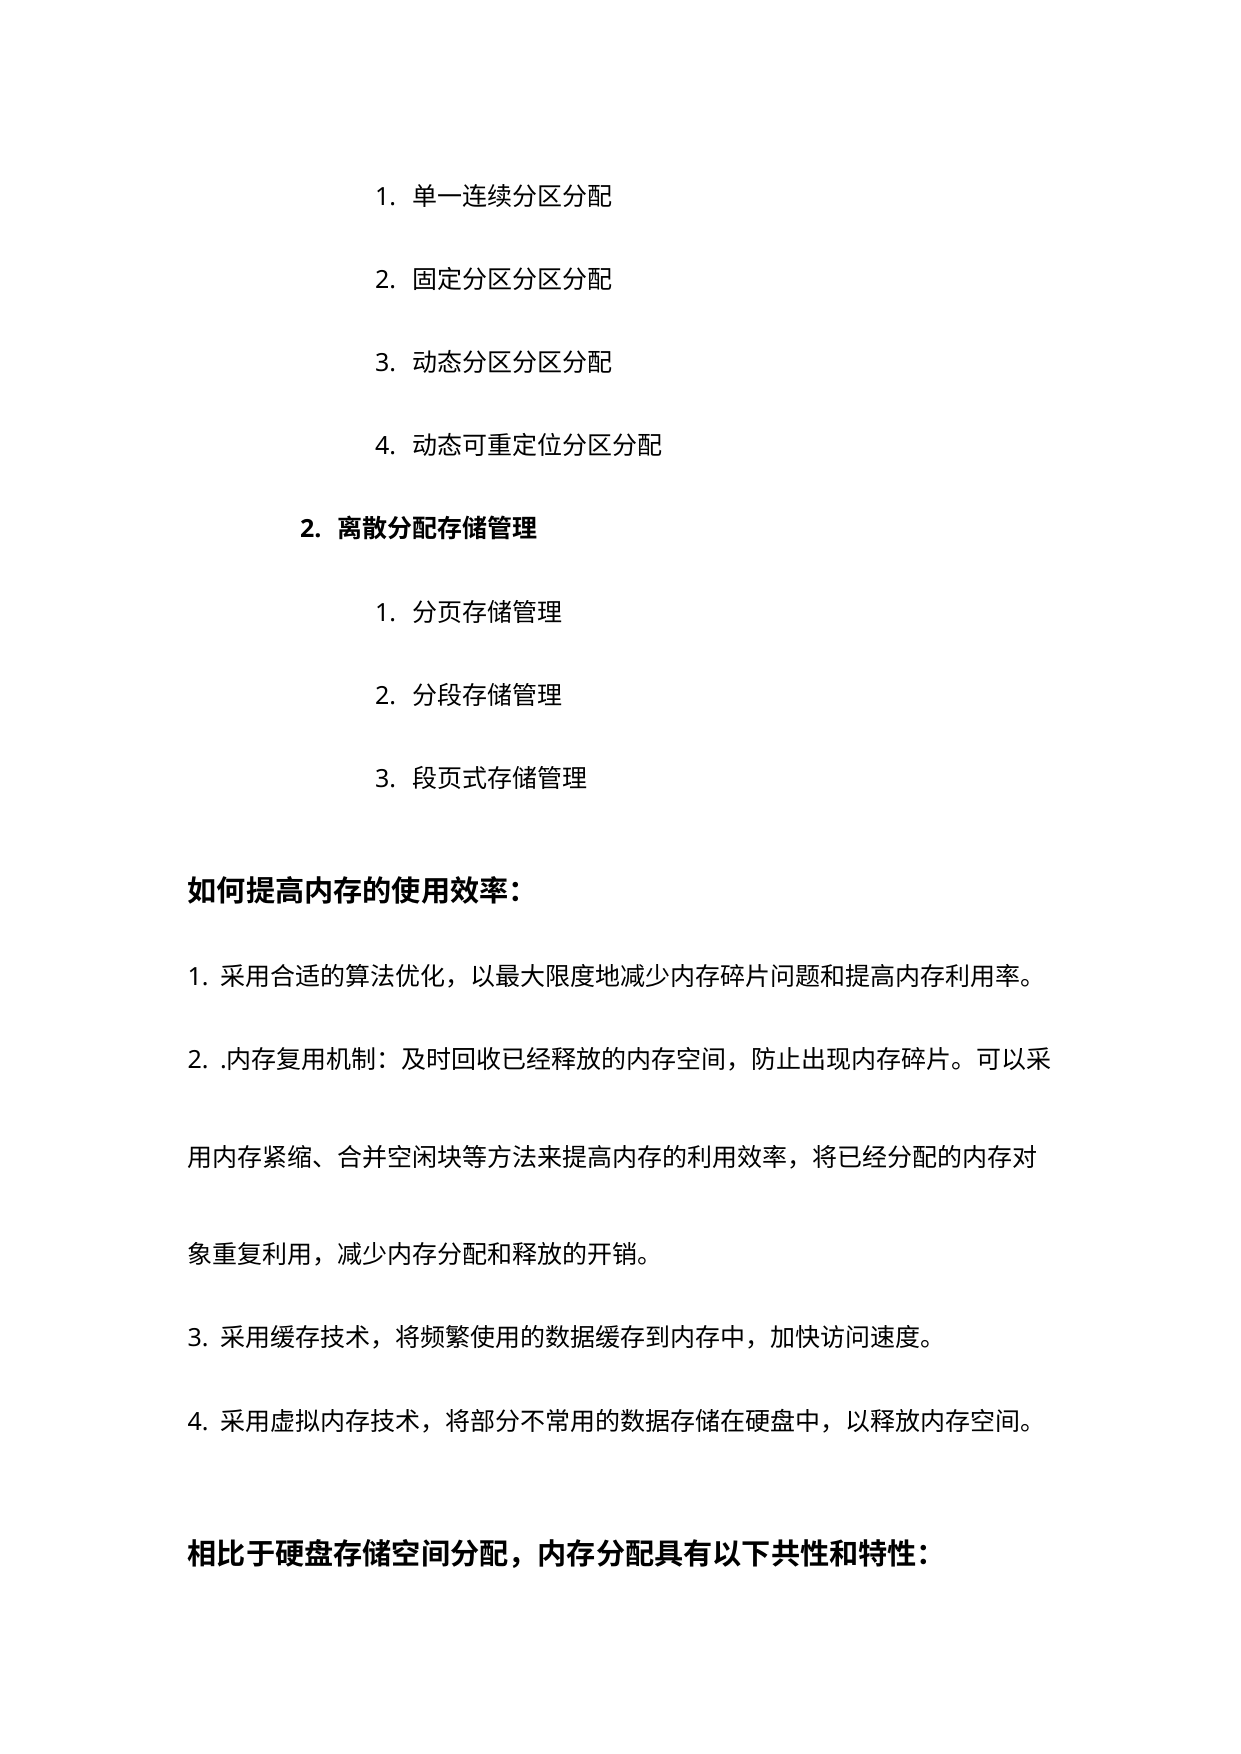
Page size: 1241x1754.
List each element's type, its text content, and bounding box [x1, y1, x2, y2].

list 离散分配存储管理 [300, 494, 1053, 559]
list 分页存储管理 [375, 578, 1053, 643]
text 如何提高内存的使用效率： [187, 856, 1053, 921]
list 段页式存储管理 [375, 744, 1053, 809]
list 采用缓存技术，将频繁使用的数据缓存到内存中，加快访问速度。 [187, 1303, 1053, 1368]
list 动态分区分区分配 [375, 328, 1053, 393]
list 单一连续分区分配 [375, 162, 1053, 227]
list 固定分区分区分配 [375, 245, 1053, 310]
list 动态可重定位分区分配 [375, 411, 1053, 476]
list 采用合适的算法优化，以最大限度地减少内存碎片问题和提高内存利用率。 [187, 942, 1053, 1007]
list 相比于硬盘存储空间分配，内存分配具有以下共性和特性： [187, 1519, 1053, 1584]
list 分段存储管理 [375, 661, 1053, 726]
list 采用虚拟内存技术，将部分不常用的数据存储在硬盘中，以释放内存空间。 [187, 1387, 1053, 1452]
list .内存复用机制：及时回收已经释放的内存空间，防止出现内存碎片。可以采用内存紧缩、合并空闲块等方法来提高内存的利用效率，将已经分配的内存对象重复利用，减少内存分配和释放的开销。 [187, 1025, 1053, 1285]
